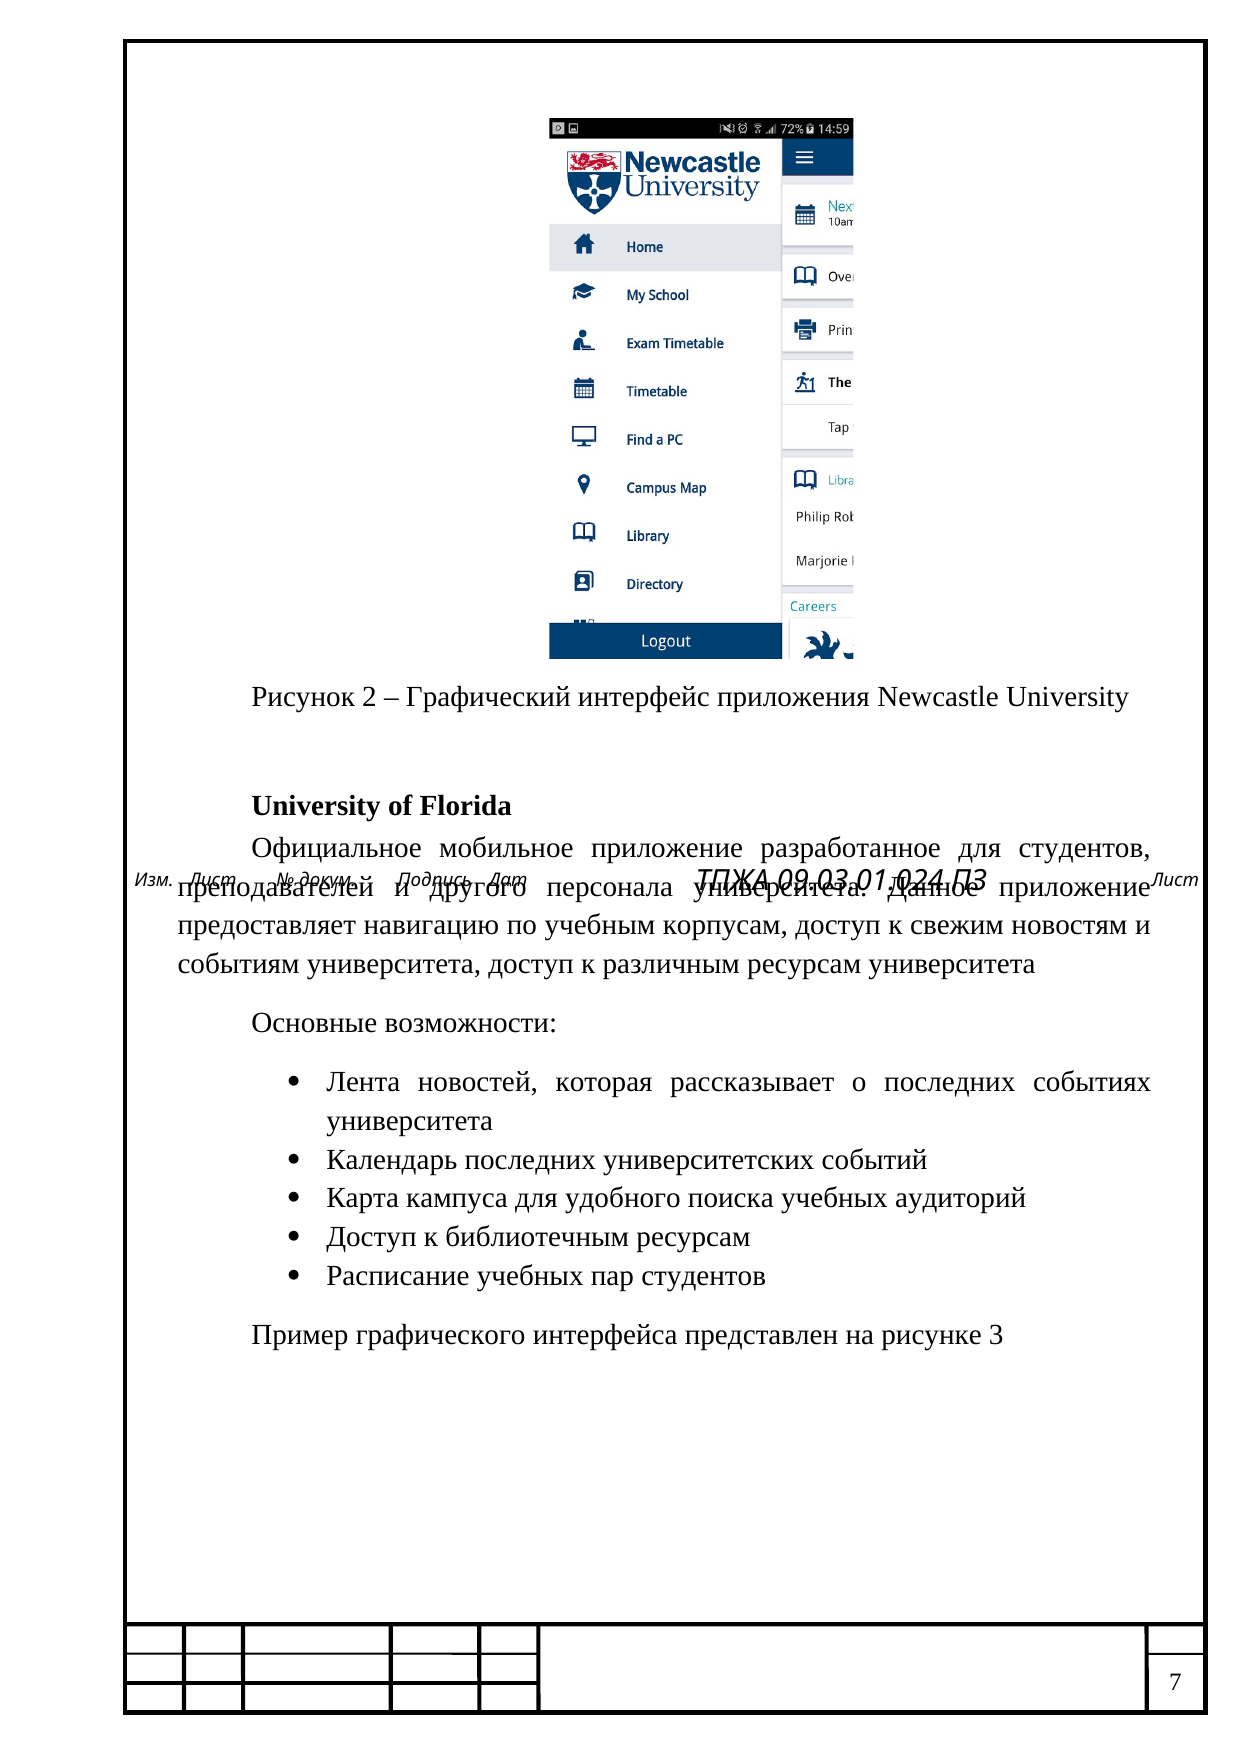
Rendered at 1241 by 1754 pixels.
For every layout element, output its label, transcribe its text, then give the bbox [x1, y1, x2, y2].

list Календарь последних университетских событий [288, 1142, 1152, 1175]
list Расписание учебных пар студентов [288, 1258, 1152, 1291]
text Официальное мобильное приложение разработанное для студентов, преподавателей и другого персонала университета. Данное приложение предоставляет навигацию по учебным корпусам, доступ к свежим новостям и событиям университета, доступ к различным ресурсам университета [177, 830, 1152, 979]
picture [549, 118, 854, 659]
list Доступ к библиотечным ресурсам [288, 1219, 1152, 1253]
list Карта кампуса для удобного поиска учебных аудиторий [288, 1180, 1152, 1214]
text University of Florida [251, 788, 1152, 822]
list Лента новостей, которая рассказывает о последних событиях университета [288, 1064, 1152, 1137]
text Пример графического интерфейса представлен на рисунке 3 [177, 1317, 1152, 1351]
text Рисунок 2 – Графический интерфейс приложения Newcastle University [177, 679, 1152, 713]
text Основные возможности: [177, 1005, 1152, 1039]
